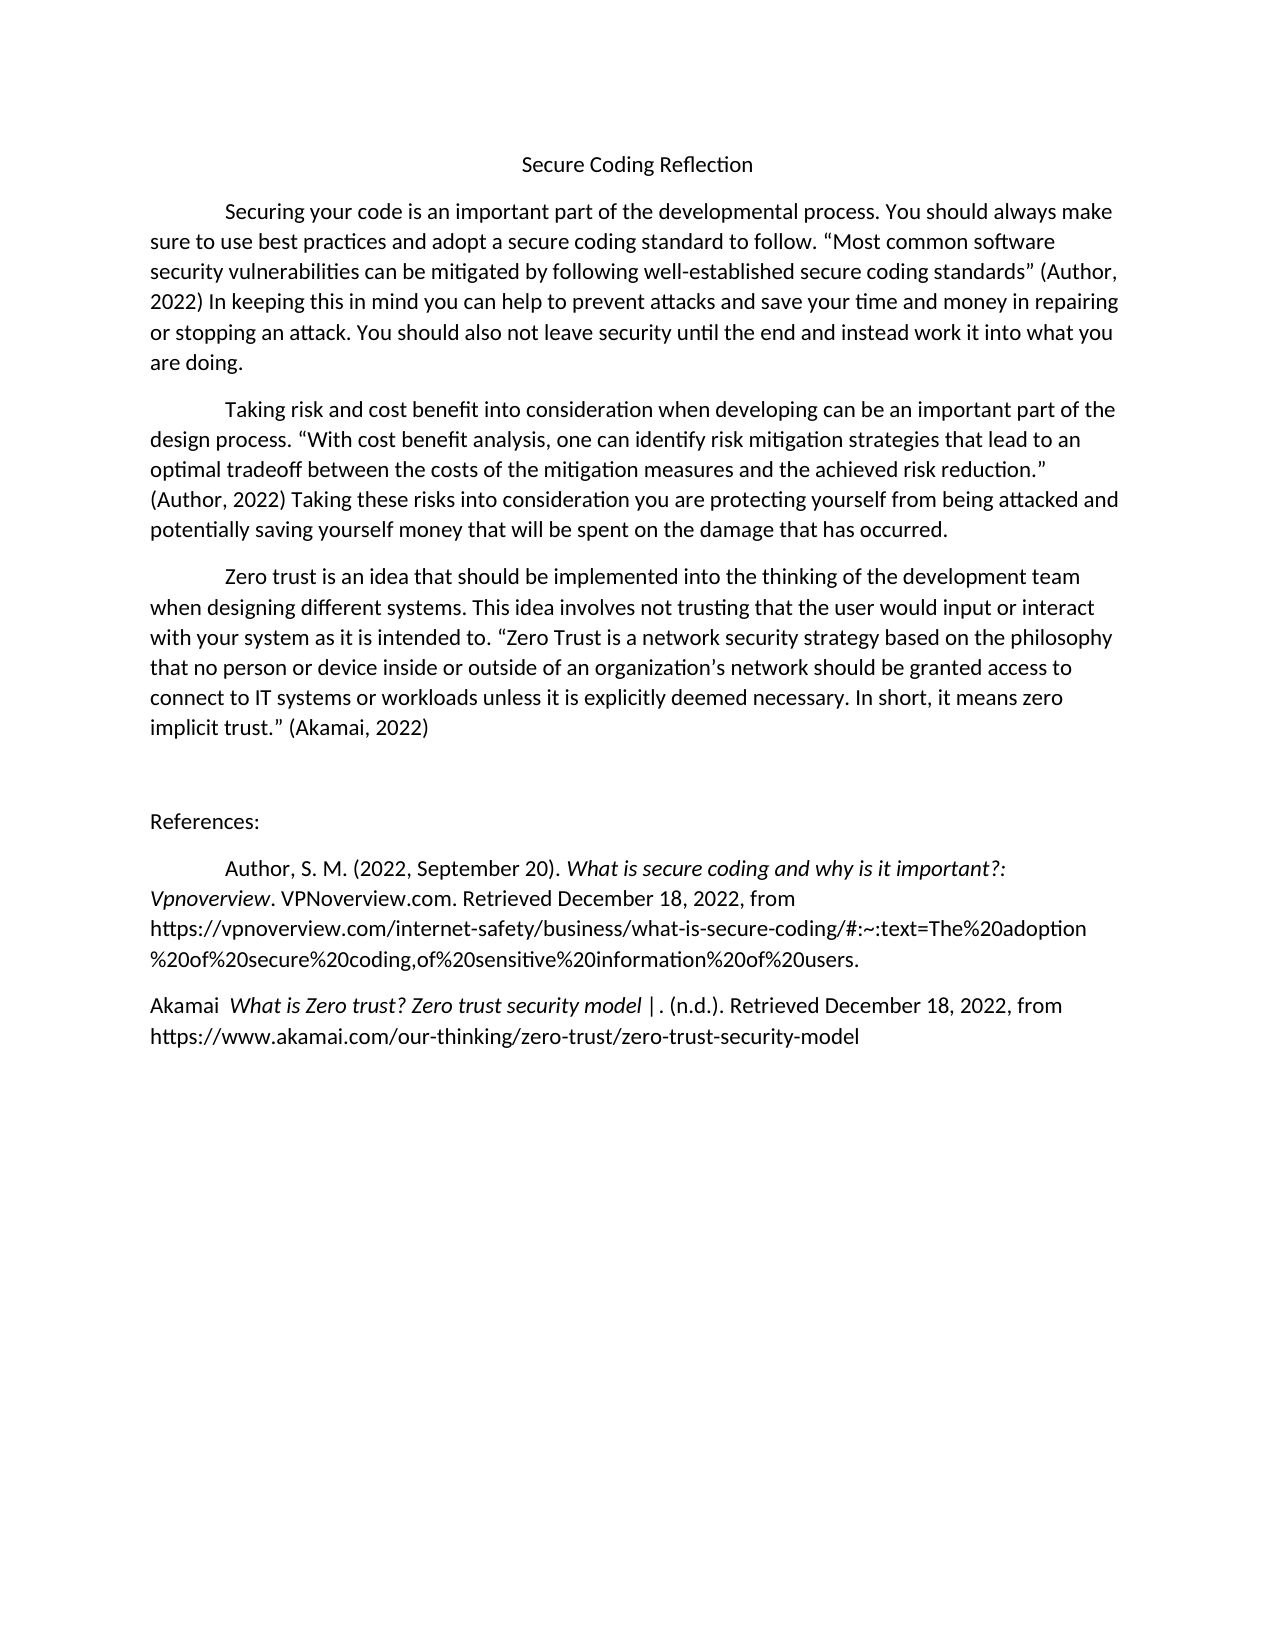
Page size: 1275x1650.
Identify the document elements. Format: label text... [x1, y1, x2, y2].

text Akamai What is Zero trust? Zero trust security model |. (n.d.). Retrieved December 18, 2022, from https://www.akamai.com/our-thinking/zero-trust/zero-trust-security-model [150, 992, 1125, 1050]
text Zero trust is an idea that should be implemented into the thinking of the development team when designing different systems. This idea involves not trusting that the user would input or interact with your system as it is intended to. “Zero Trust is a network security strategy based on the philosophy that no person or device inside or outside of an organization’s network should be granted access to connect to IT systems or workloads unless it is explicitly deemed necessary. In short, it means zero implicit trust.” (Akamai, 2022) [150, 562, 1125, 742]
text Secure Coding Reflection [150, 150, 1125, 178]
text References: [150, 807, 1125, 835]
text Taking risk and cost benefit into consideration when developing can be an important part of the design process. “With cost benefit analysis, one can identify risk mitigation strategies that lead to an optimal tradeoff between the costs of the mitigation measures and the achieved risk reduction.” (Author, 2022) Taking these risks into consideration you are protecting yourself from being attacked and potentially saving yourself money that will be spent on the damage that has occurred. [150, 395, 1125, 544]
text Author, S. M. (2022, September 20). What is secure coding and why is it important?: Vpnoverview. VPNoverview.com. Retrieved December 18, 2022, from https://vpnoverview.com/internet-safety/business/what-is-secure-coding/#:~:text=The%20adoption%20of%20secure%20coding,of%20sensitive%20information%20of%20users. [150, 854, 1125, 973]
text Securing your code is an important part of the developmental process. You should always make sure to use best practices and adopt a secure coding standard to follow. “Most common software security vulnerabilities can be mitigated by following well-established secure coding standards” (Author, 2022) In keeping this in mind you can help to prevent attacks and save your time and money in repairing or stopping an attack. You should also not leave security until the end and instead work it into what you are doing. [150, 197, 1125, 376]
